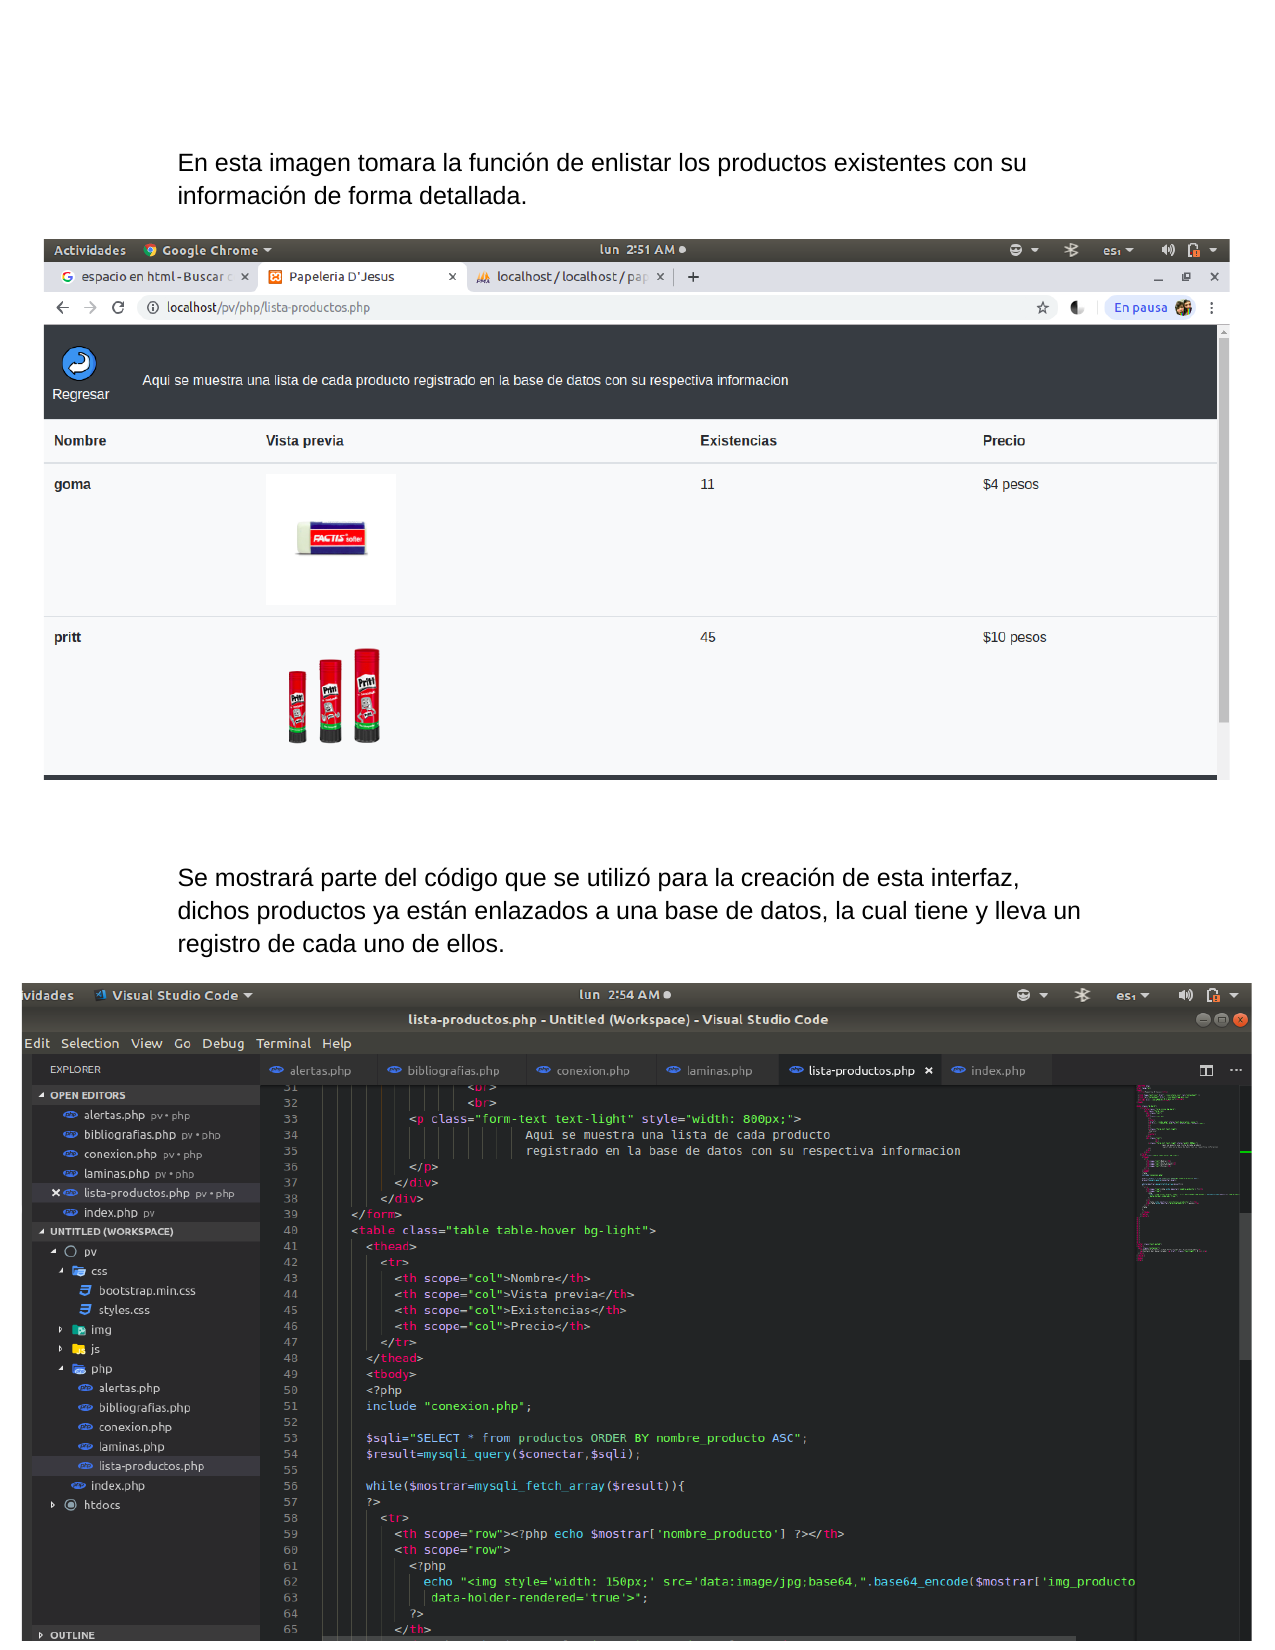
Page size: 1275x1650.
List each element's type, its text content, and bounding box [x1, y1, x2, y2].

picture [21, 983, 1252, 1641]
picture [43, 239, 1230, 780]
text En esta imagen tomara la función de enlistar los productos existentes con su información de forma detallada. [177, 148, 1098, 209]
text Se mostrará parte del código que se utilizó para la creación de esta interfaz, dichos productos ya están enlazados a una base de datos, la cual tiene y lleva un registro de cada uno de ellos. [177, 863, 1098, 958]
